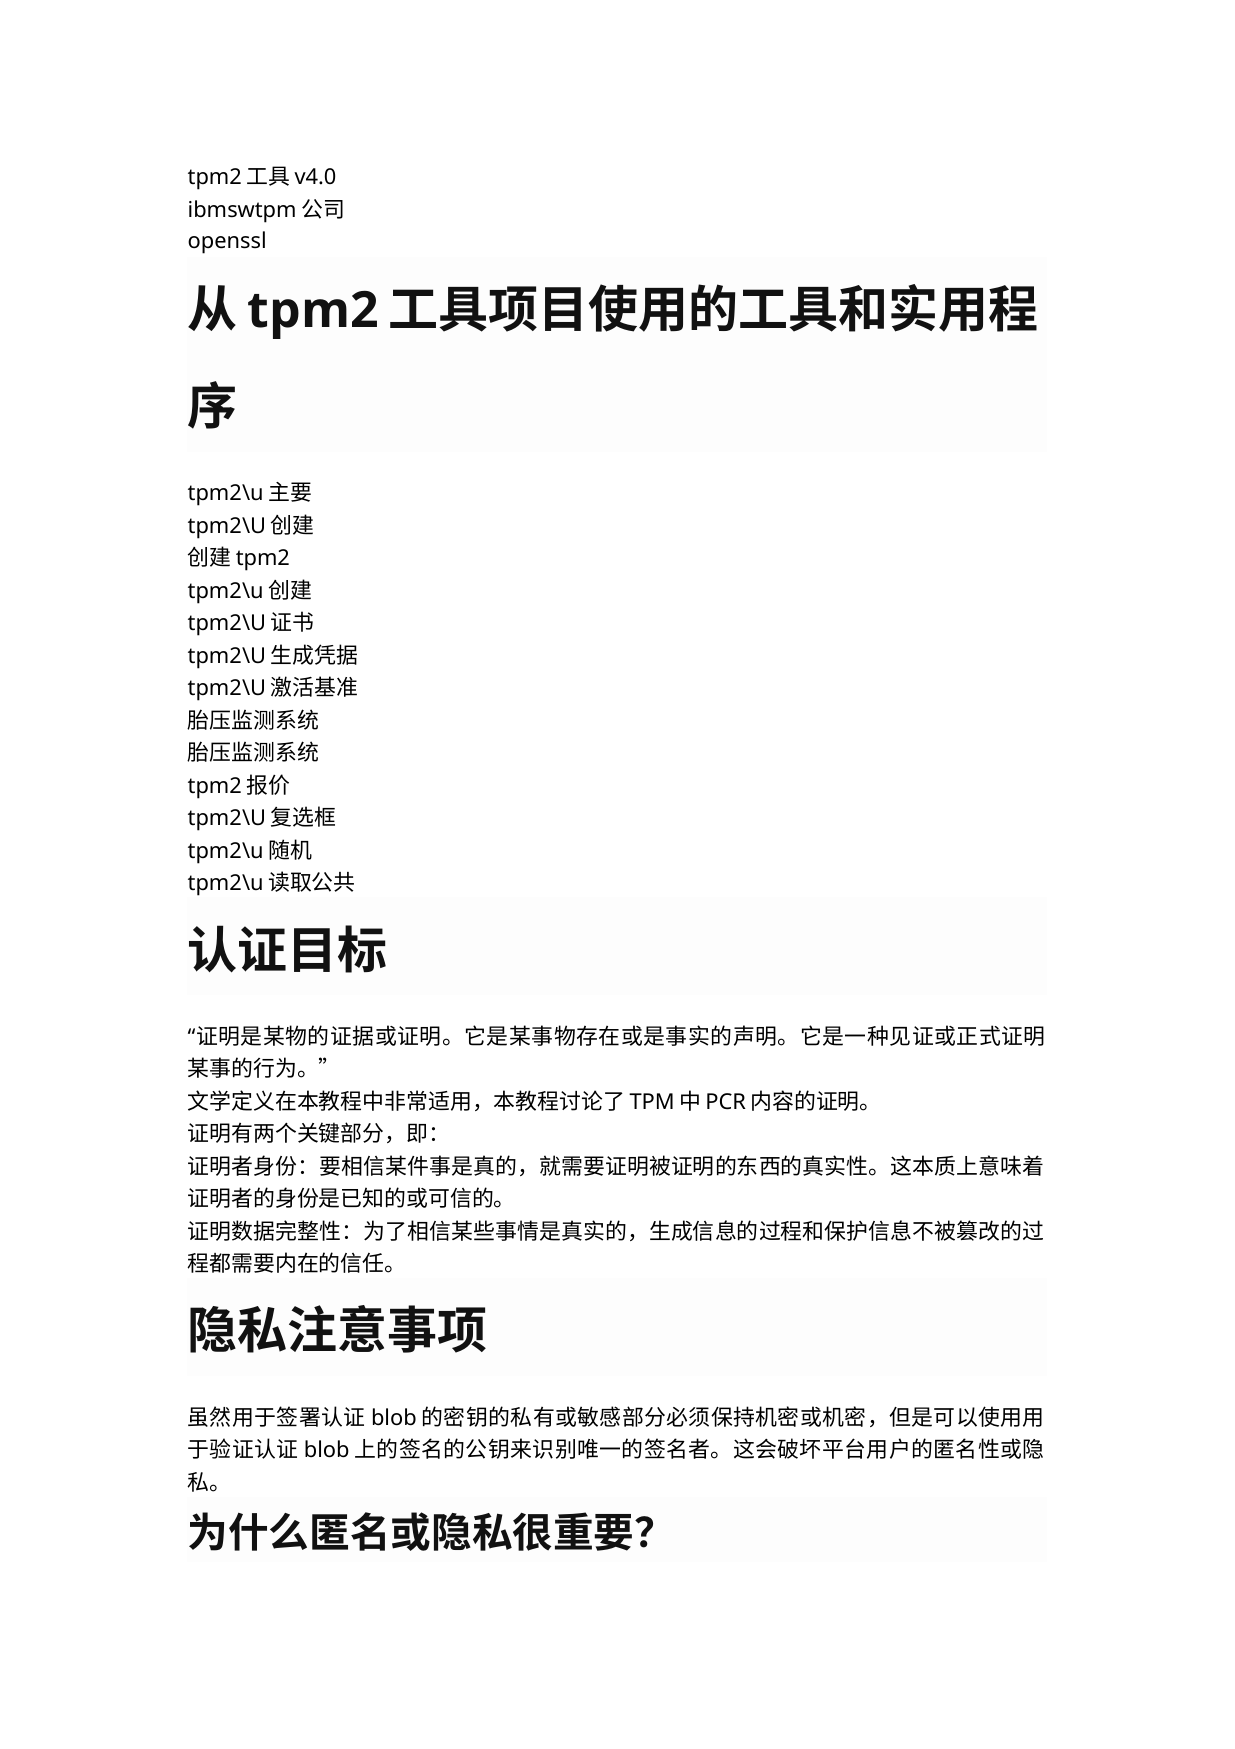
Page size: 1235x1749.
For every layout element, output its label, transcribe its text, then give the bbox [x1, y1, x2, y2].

text tpm2\u主要 [187, 475, 1047, 507]
text tpm2\u创建 [187, 572, 1047, 605]
text 文学定义在本教程中非常适用，本教程讨论了TPM中PCR内容的证明。 [187, 1083, 1047, 1116]
text 虽然用于签署认证blob的密钥的私有或敏感部分必须保持机密或机密，但是可以使用用于验证认证blob上的签名的公钥来识别唯一的签名者。这会破坏平台用户的匿名性或隐私。 [187, 1399, 1047, 1497]
text 胎压监测系统 [187, 702, 1047, 735]
subtitle 隐私注意事项 [187, 1278, 1047, 1376]
text tpm2\u随机 [187, 832, 1047, 865]
text tpm2\u读取公共 [187, 865, 1047, 897]
text tpm2报价 [187, 767, 1047, 800]
text tpm2\U证书 [187, 605, 1047, 637]
subtitle 认证目标 [187, 897, 1047, 995]
subtitle 为什么匿名或隐私很重要？ [187, 1497, 1047, 1562]
text tpm2工具v4.0 [187, 159, 1047, 192]
text tpm2\U复选框 [187, 800, 1047, 832]
text 证明者身份：要相信某件事是真的，就需要证明被证明的东西的真实性。这本质上意味着证明者的身份是已知的或可信的。 [187, 1148, 1047, 1213]
text 创建tpm2 [187, 540, 1047, 572]
text 胎压监测系统 [187, 735, 1047, 767]
text openssl [187, 224, 1047, 257]
text 证明有两个关键部分，即： [187, 1116, 1047, 1148]
text tpm2\U激活基准 [187, 670, 1047, 702]
text “证明是某物的证据或证明。它是某事物存在或是事实的声明。它是一种见证或正式证明某事的行为。” [187, 1018, 1047, 1083]
text ibmswtpm公司 [187, 192, 1047, 224]
text tpm2\U创建 [187, 507, 1047, 540]
text tpm2\U生成凭据 [187, 637, 1047, 670]
subtitle 从tpm2工具项目使用的工具和实用程序 [187, 257, 1047, 452]
text 证明数据完整性：为了相信某些事情是真实的，生成信息的过程和保护信息不被篡改的过程都需要内在的信任。 [187, 1213, 1047, 1278]
